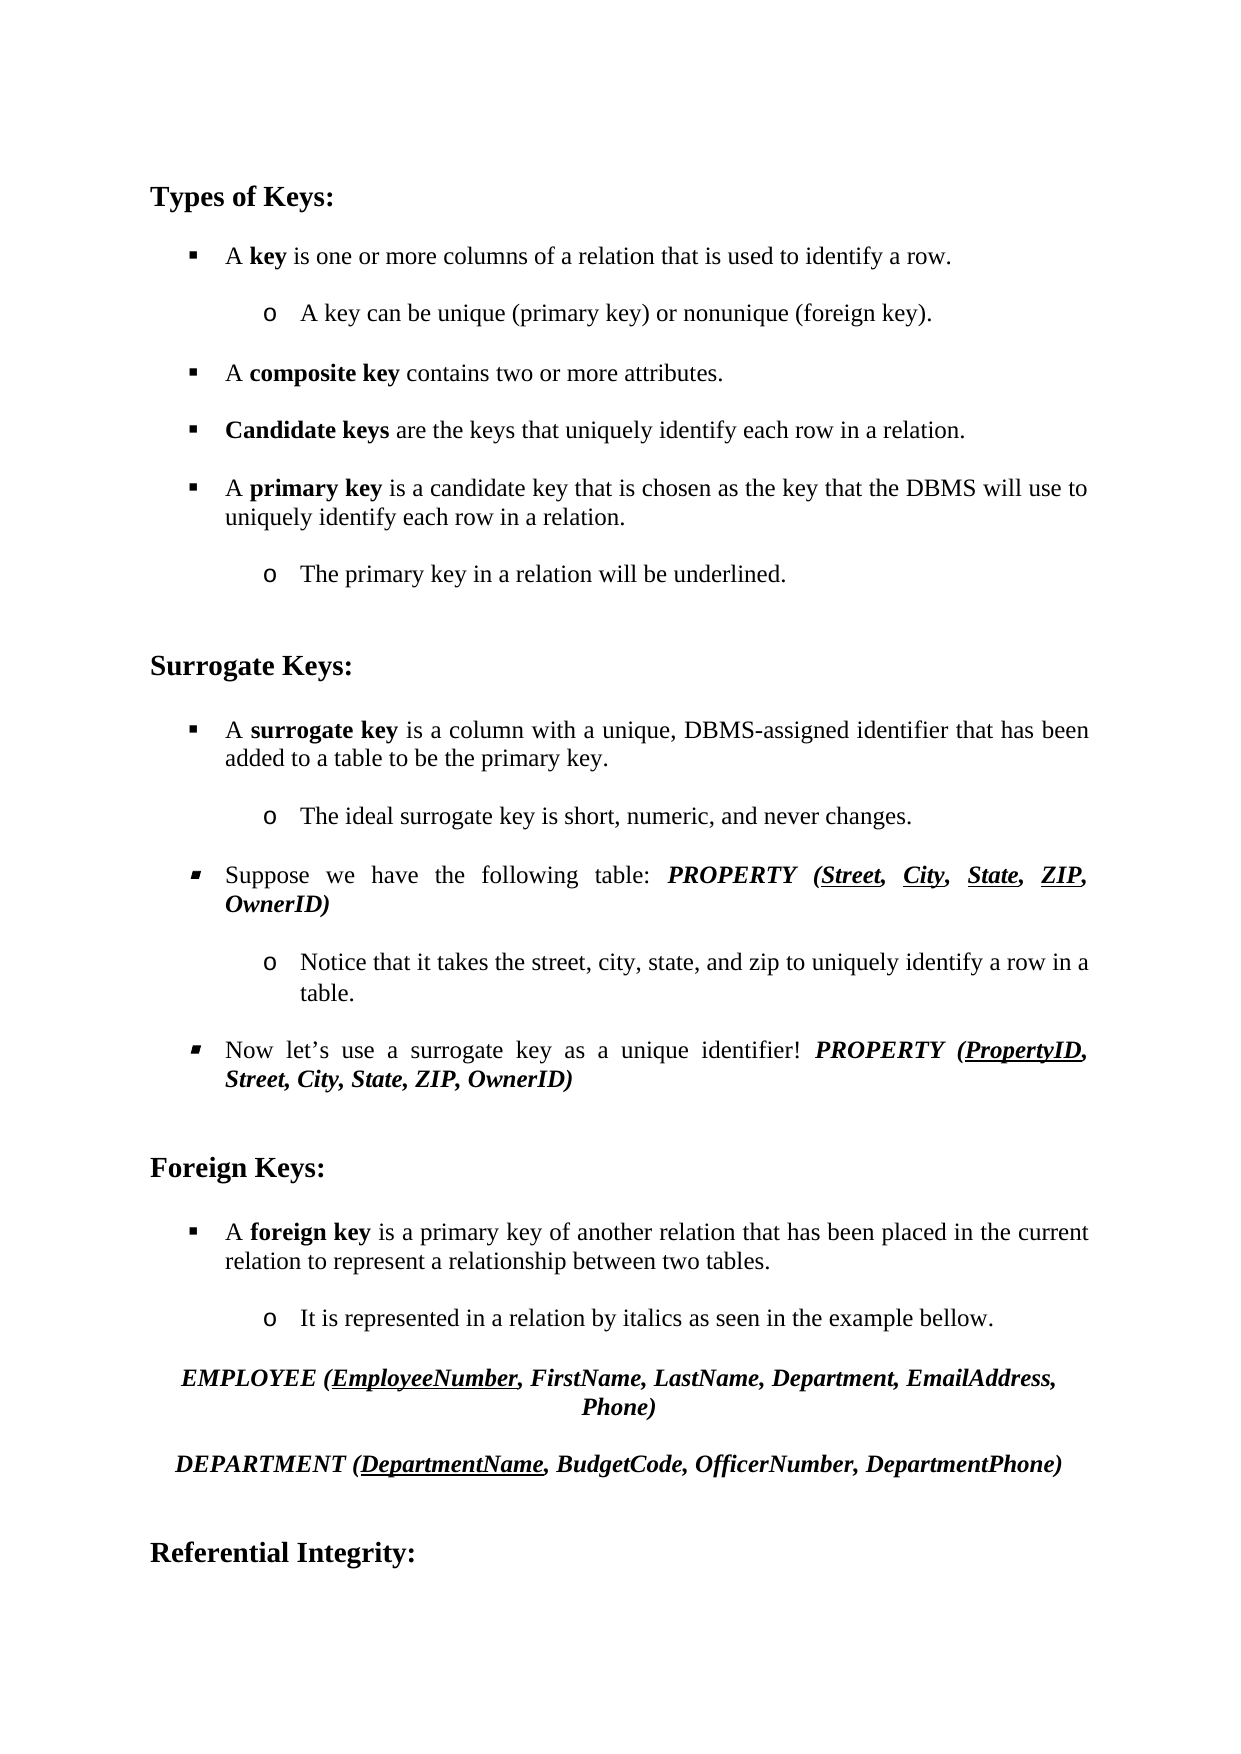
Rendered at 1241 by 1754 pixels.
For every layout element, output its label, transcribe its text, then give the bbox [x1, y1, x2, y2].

list A primary key is a candidate key that is chosen as the key that the DBMS will use to uniquely identify each row in a relation. [187, 473, 1090, 531]
list Now let’s use a surrogate key as a unique identifier! PROPERTY (PropertyID, Street, City, State, ZIP, OwnerID) [187, 1035, 1090, 1093]
list Notice that it takes the street, city, state, and zip to uniquely identify a row in a table. [262, 947, 1090, 1006]
list It is represented in a relation by italics as seen in the example bellow. [262, 1303, 1090, 1334]
text DEPARTMENT (DepartmentName, BudgetCode, OfficerNumber, DepartmentPhone) [150, 1449, 1090, 1478]
text Foreign Keys: [150, 1150, 1090, 1184]
list The primary key in a relation will be underlined. [262, 559, 1090, 590]
text Surrogate Keys: [150, 648, 1090, 681]
list A surrogate key is a column with a unique, DBMS-assigned identifier that has been added to a table to be the primary key. [187, 715, 1090, 772]
list A composite key contains two or more attributes. [187, 358, 1090, 387]
list A foreign key is a primary key of another relation that has been placed in the current relation to represent a relationship between two tables. [187, 1217, 1090, 1275]
text EMPLOYEE (EmployeeNumber, FirstName, LastName, Department, EmailAddress, Phone) [150, 1363, 1090, 1421]
text Types of Keys: [150, 179, 1090, 212]
text Referential Integrity: [150, 1536, 1090, 1569]
list A key is one or more columns of a relation that is used to identify a row. [187, 241, 1090, 270]
list The ideal surrogate key is short, numeric, and never changes. [262, 801, 1090, 832]
list A key can be unique (primary key) or nonunique (foreign key). [262, 298, 1090, 329]
list Suppose we have the following table: PROPERTY (Street, City, State, ZIP, OwnerID) [187, 861, 1090, 918]
list Candidate keys are the keys that uniquely identify each row in a relation. [187, 416, 1090, 444]
